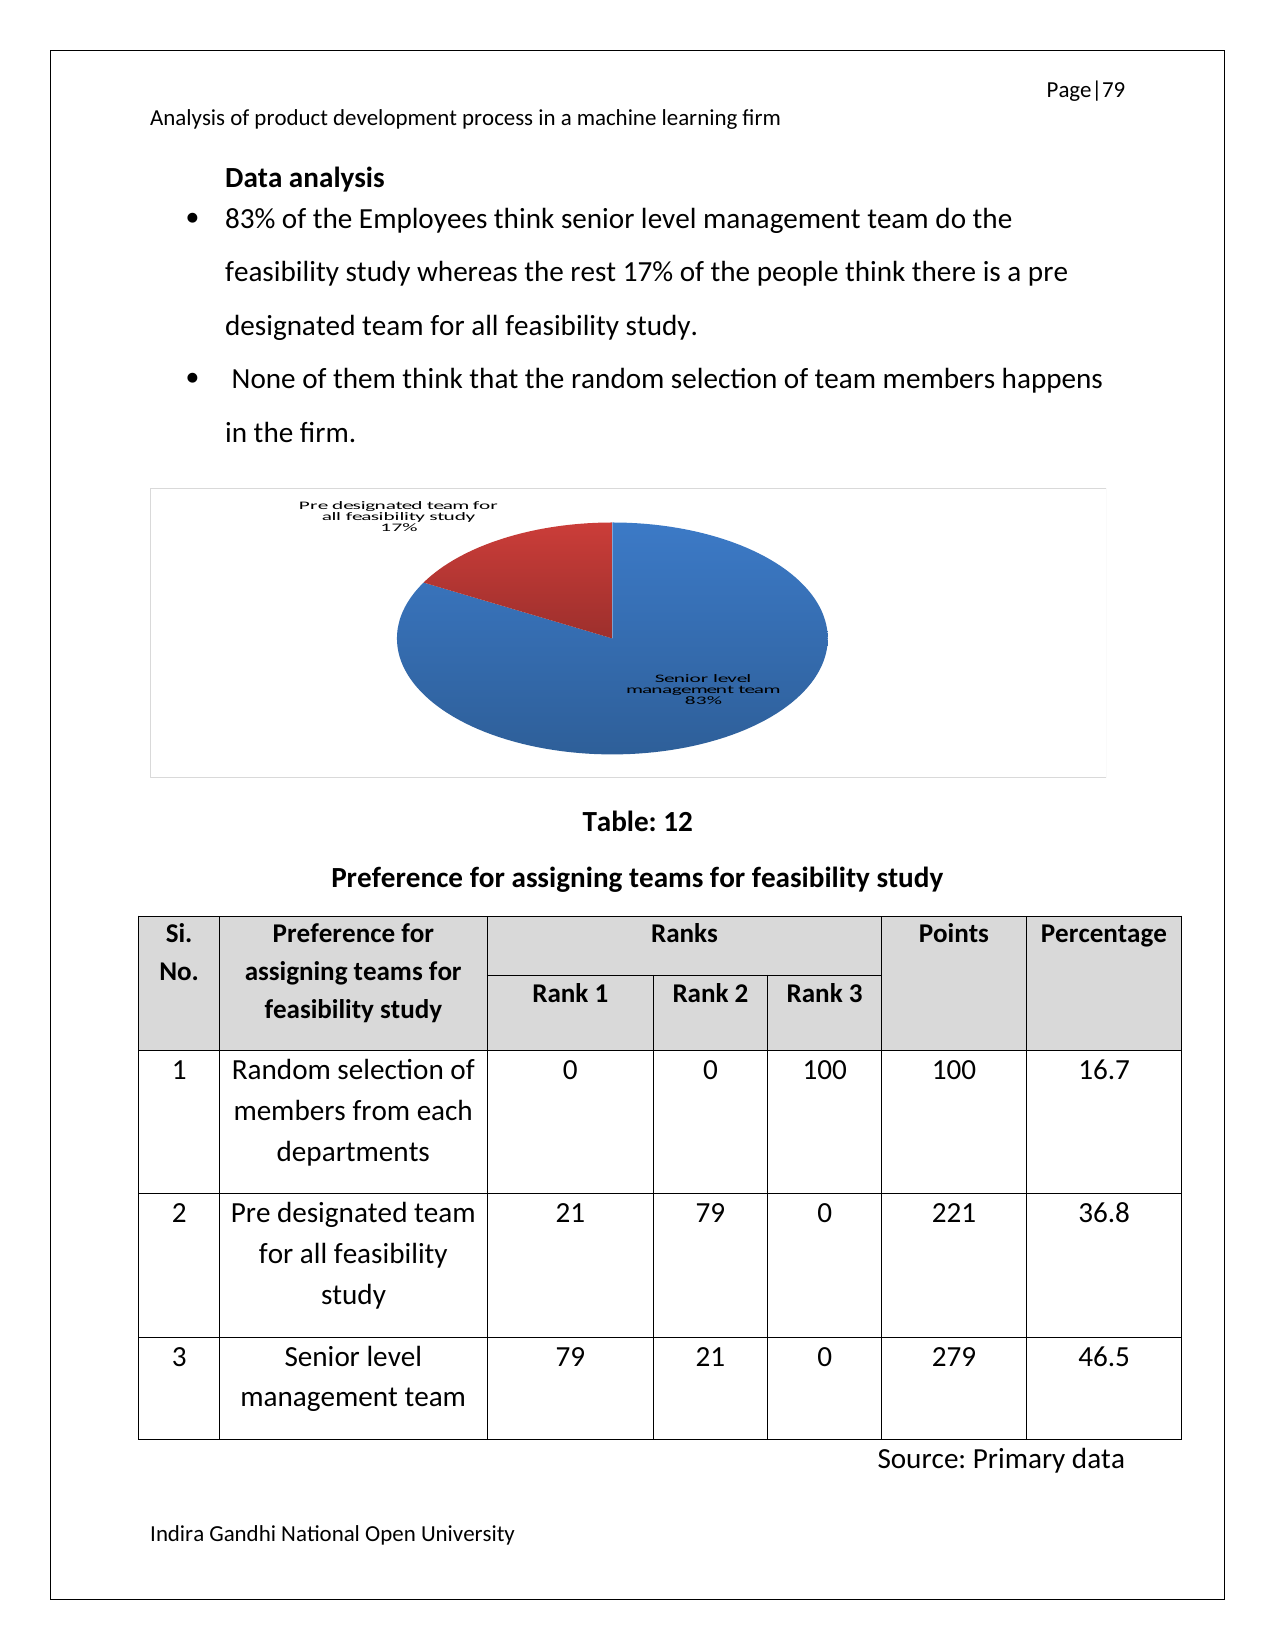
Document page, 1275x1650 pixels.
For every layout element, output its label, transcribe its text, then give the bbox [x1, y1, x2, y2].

table_cell 2 [139, 1194, 219, 1337]
table_cell 279 [882, 1338, 1026, 1439]
text Preference for assigning teams for feasibility study [150, 859, 1125, 895]
table_cell Rank 3 [768, 976, 881, 1050]
table_cell Random selection of members from each departments [220, 1051, 487, 1193]
table_cell 0 [488, 1051, 653, 1193]
table_cell Rank 1 [488, 976, 653, 1050]
table_header Preference for assigning teams for feasibility study [220, 917, 487, 1050]
table_cell Senior level management team [220, 1338, 487, 1439]
table_cell 79 [654, 1194, 767, 1337]
table_cell 0 [654, 1051, 767, 1193]
list 83% of the Employees think senior level management team do the feasibility study whereas the rest 17% of the people think there is a pre designated team for all feasibility study. [187, 200, 1125, 342]
table_header Percentage [1027, 917, 1181, 1050]
table_header Points [882, 917, 1026, 1050]
table_cell 79 [488, 1338, 653, 1439]
table_cell 0 [768, 1338, 881, 1439]
list Data analysis [225, 159, 1125, 195]
table_header Si. No. [139, 917, 219, 1050]
table_header Ranks [488, 917, 881, 975]
table_cell 21 [488, 1194, 653, 1337]
table_cell 100 [882, 1051, 1026, 1193]
table_cell 0 [768, 1194, 881, 1337]
table_cell 36.8 [1027, 1194, 1181, 1337]
table_cell 46.5 [1027, 1338, 1181, 1439]
table_cell 3 [139, 1338, 219, 1439]
table_cell 16.7 [1027, 1051, 1181, 1193]
table_cell 21 [654, 1338, 767, 1439]
table_cell 221 [882, 1194, 1026, 1337]
list None of them think that the random selection of team members happens in the firm. [187, 360, 1125, 449]
table_cell Rank 2 [654, 976, 767, 1050]
text Table: 12 [150, 803, 1125, 838]
table_cell Pre designated team for all feasibility study [220, 1194, 487, 1337]
text Source: Primary data [150, 1440, 1125, 1476]
table_cell 1 [139, 1051, 219, 1193]
table_cell 100 [768, 1051, 881, 1193]
